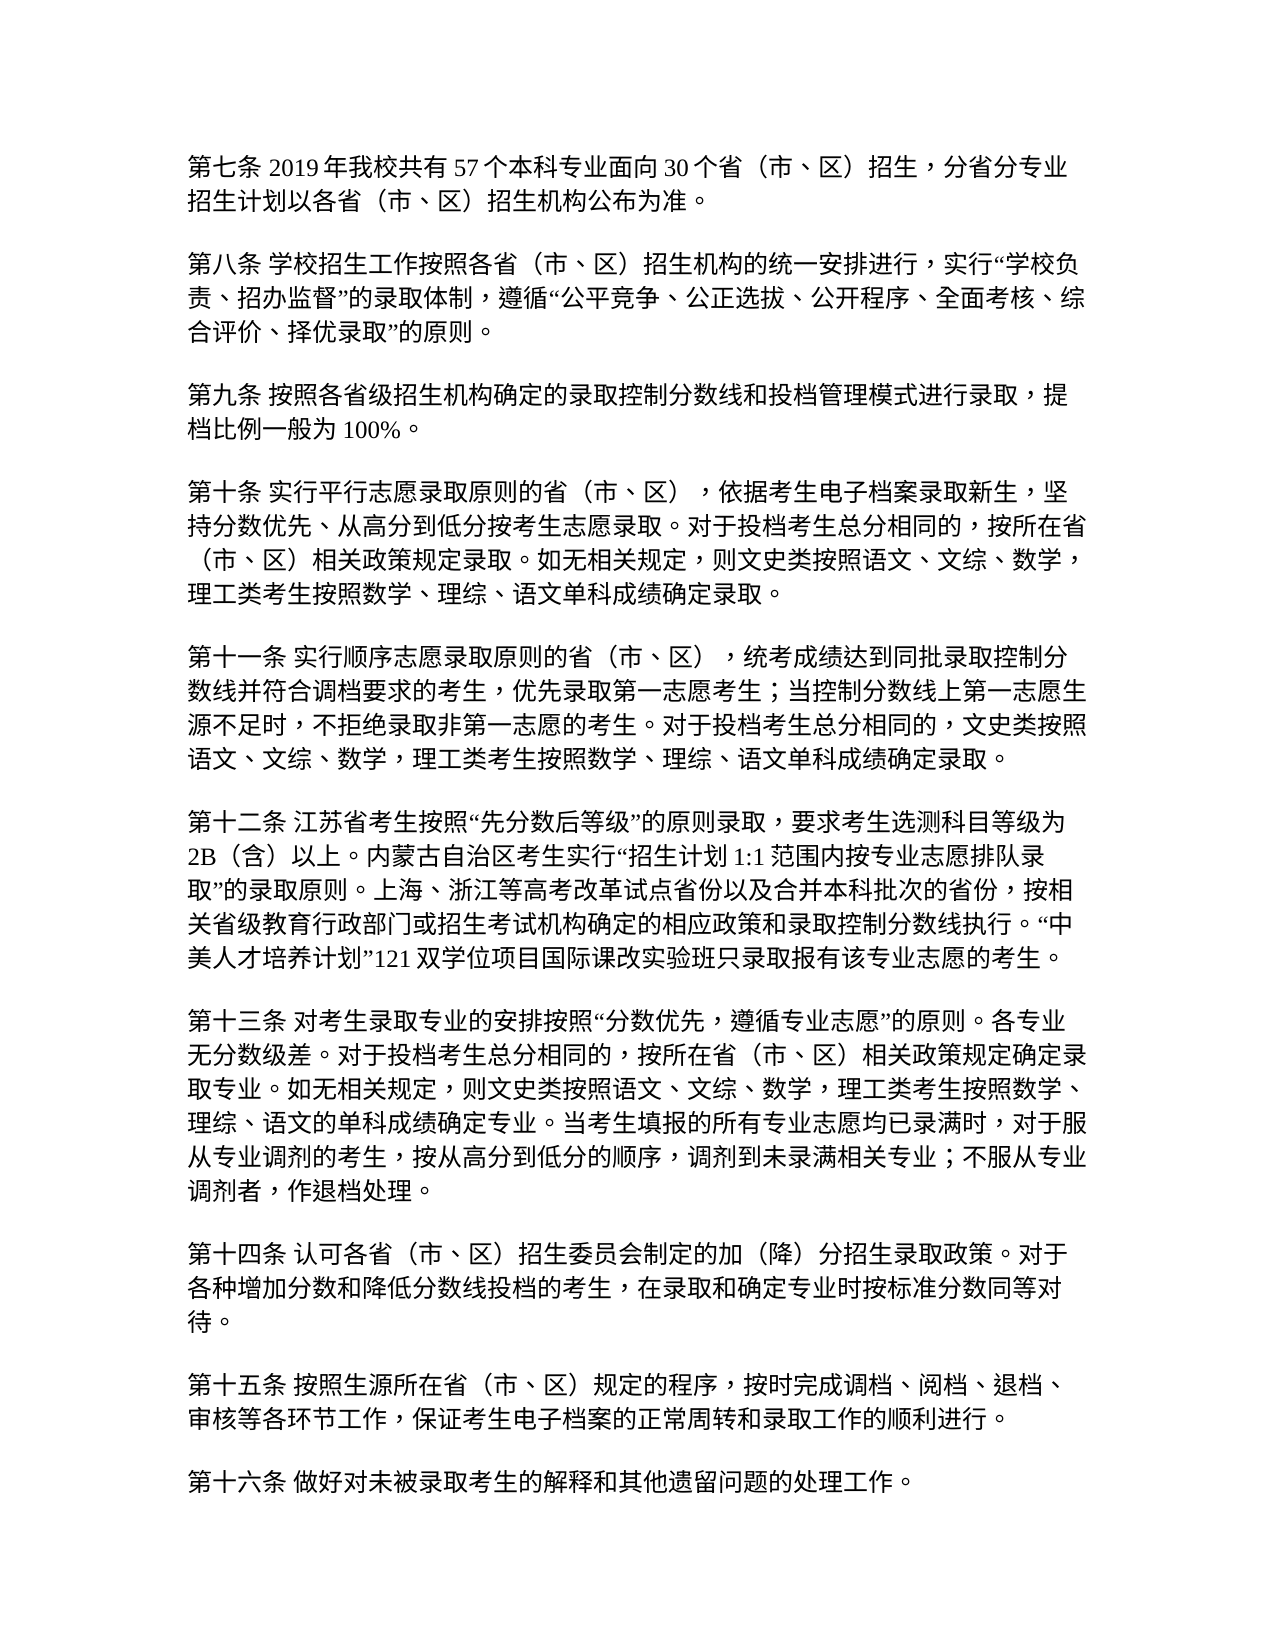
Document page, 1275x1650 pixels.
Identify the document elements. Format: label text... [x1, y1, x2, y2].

text 第八条 学校招生工作按照各省（市、区）招生机构的统一安排进行，实行“学校负责、招办监督”的录取体制，遵循“公平竞争、公正选拔、公开程序、全面考核、综合评价、择优录取”的原则。 [187, 247, 1087, 349]
text 第十三条 对考生录取专业的安排按照“分数优先，遵循专业志愿”的原则。各专业无分数级差。对于投档考生总分相同的，按所在省（市、区）相关政策规定确定录取专业。如无相关规定，则文史类按照语文、文综、数学，理工类考生按照数学、理综、语文的单科成绩确定专业。当考生填报的所有专业志愿均已录满时，对于服从专业调剂的考生，按从高分到低分的顺序，调剂到未录满相关专业；不服从专业调剂者，作退档处理。 [187, 1004, 1087, 1208]
text 第十五条 按照生源所在省（市、区）规定的程序，按时完成调档、阅档、退档、审核等各环节工作，保证考生电子档案的正常周转和录取工作的顺利进行。 [187, 1368, 1087, 1436]
text 第十一条 实行顺序志愿录取原则的省（市、区），统考成绩达到同批录取控制分数线并符合调档要求的考生，优先录取第一志愿考生；当控制分数线上第一志愿生源不足时，不拒绝录取非第一志愿的考生。对于投档考生总分相同的，文史类按照语文、文综、数学，理工类考生按照数学、理综、语文单科成绩确定录取。 [187, 640, 1087, 776]
text 第九条 按照各省级招生机构确定的录取控制分数线和投档管理模式进行录取，提档比例一般为100%。 [187, 378, 1087, 446]
text 第十二条 江苏省考生按照“先分数后等级”的原则录取，要求考生选测科目等级为2B（含）以上。内蒙古自治区考生实行“招生计划1:1范围内按专业志愿排队录取”的录取原则。上海、浙江等高考改革试点省份以及合并本科批次的省份，按相关省级教育行政部门或招生考试机构确定的相应政策和录取控制分数线执行。“中美人才培养计划”121双学位项目国际课改实验班只录取报有该专业志愿的考生。 [187, 805, 1087, 975]
text 第十四条 认可各省（市、区）招生委员会制定的加（降）分招生录取政策。对于各种增加分数和降低分数线投档的考生，在录取和确定专业时按标准分数同等对待。 [187, 1237, 1087, 1339]
text 第十六条 做好对未被录取考生的解释和其他遗留问题的处理工作。 [187, 1465, 1087, 1499]
text 第十条 实行平行志愿录取原则的省（市、区），依据考生电子档案录取新生，坚持分数优先、从高分到低分按考生志愿录取。对于投档考生总分相同的，按所在省（市、区）相关政策规定录取。如无相关规定，则文史类按照语文、文综、数学，理工类考生按照数学、理综、语文单科成绩确定录取。 [187, 475, 1087, 611]
text 第七条 2019年我校共有57个本科专业面向30个省（市、区）招生，分省分专业招生计划以各省（市、区）招生机构公布为准。 [187, 150, 1087, 218]
